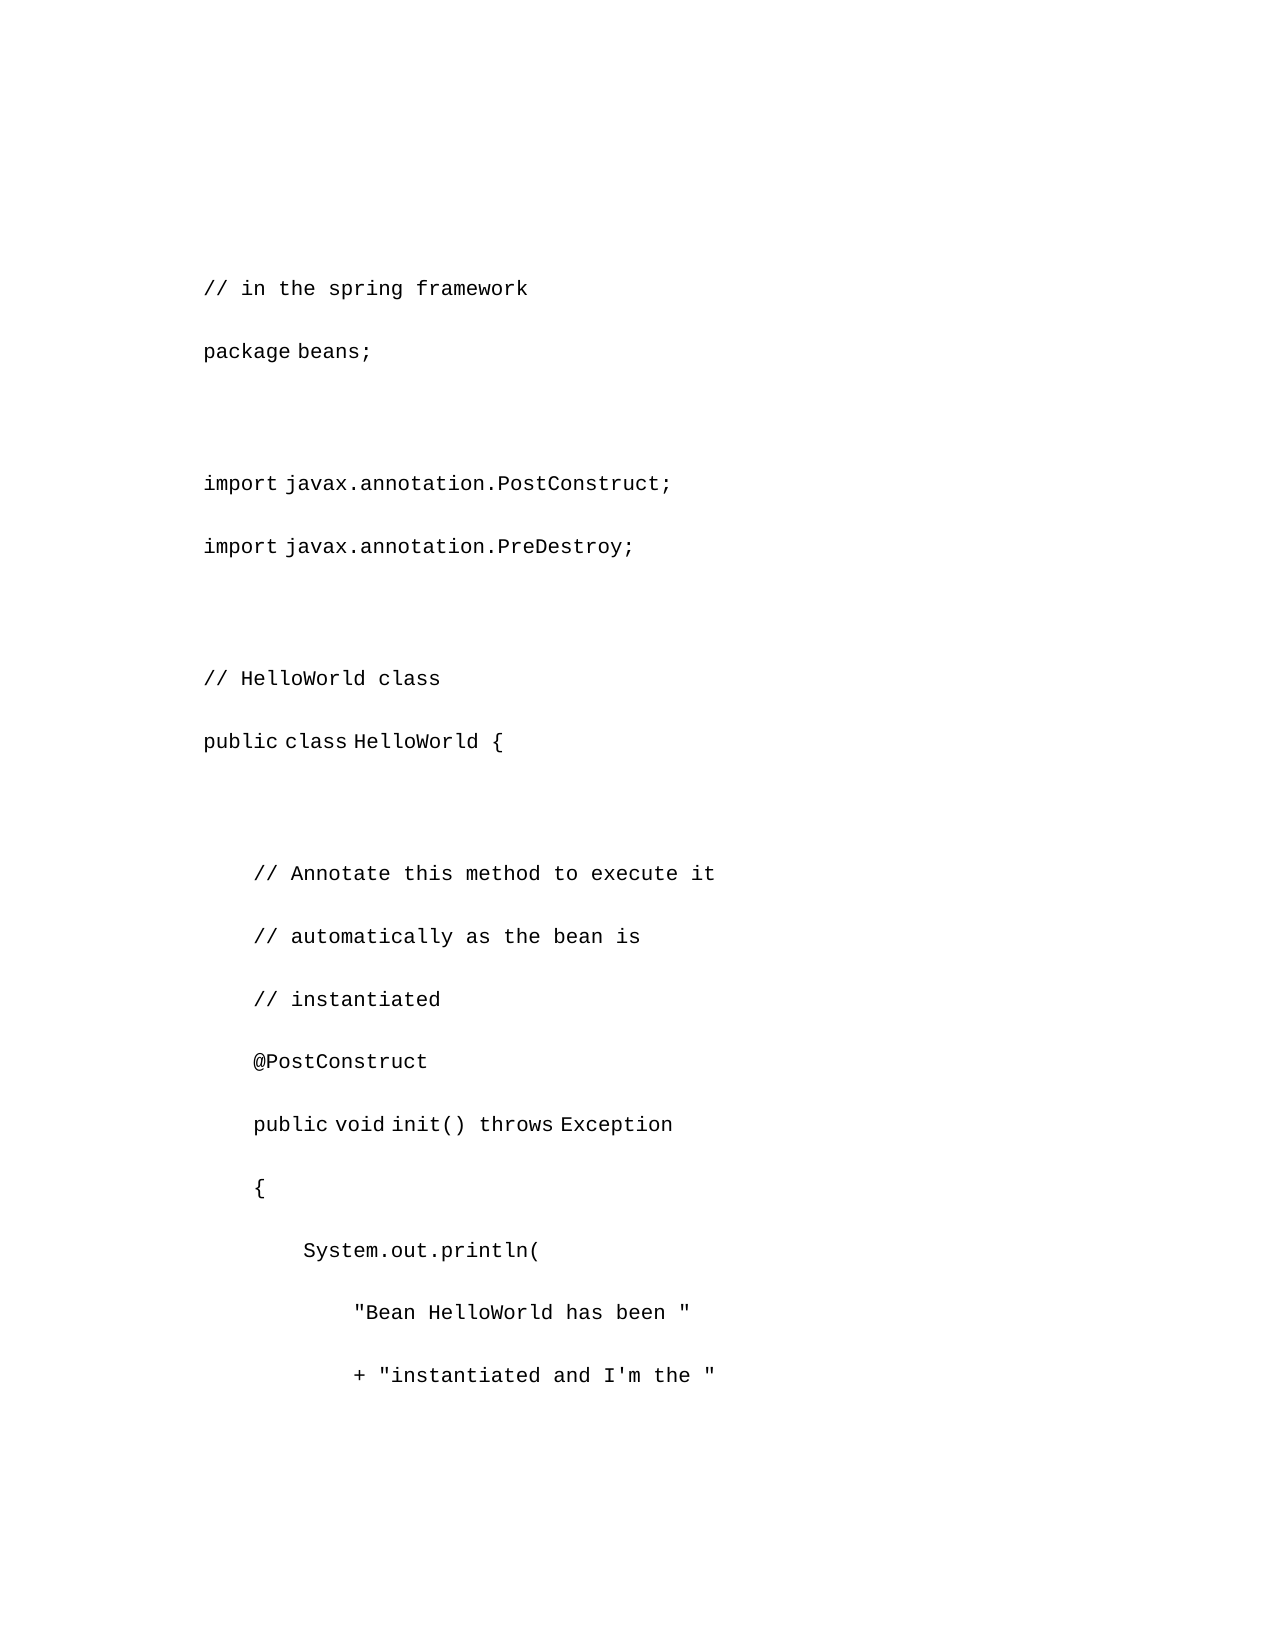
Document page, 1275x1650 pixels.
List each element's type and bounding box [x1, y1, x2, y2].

table_header [188, 150, 1013, 1449]
